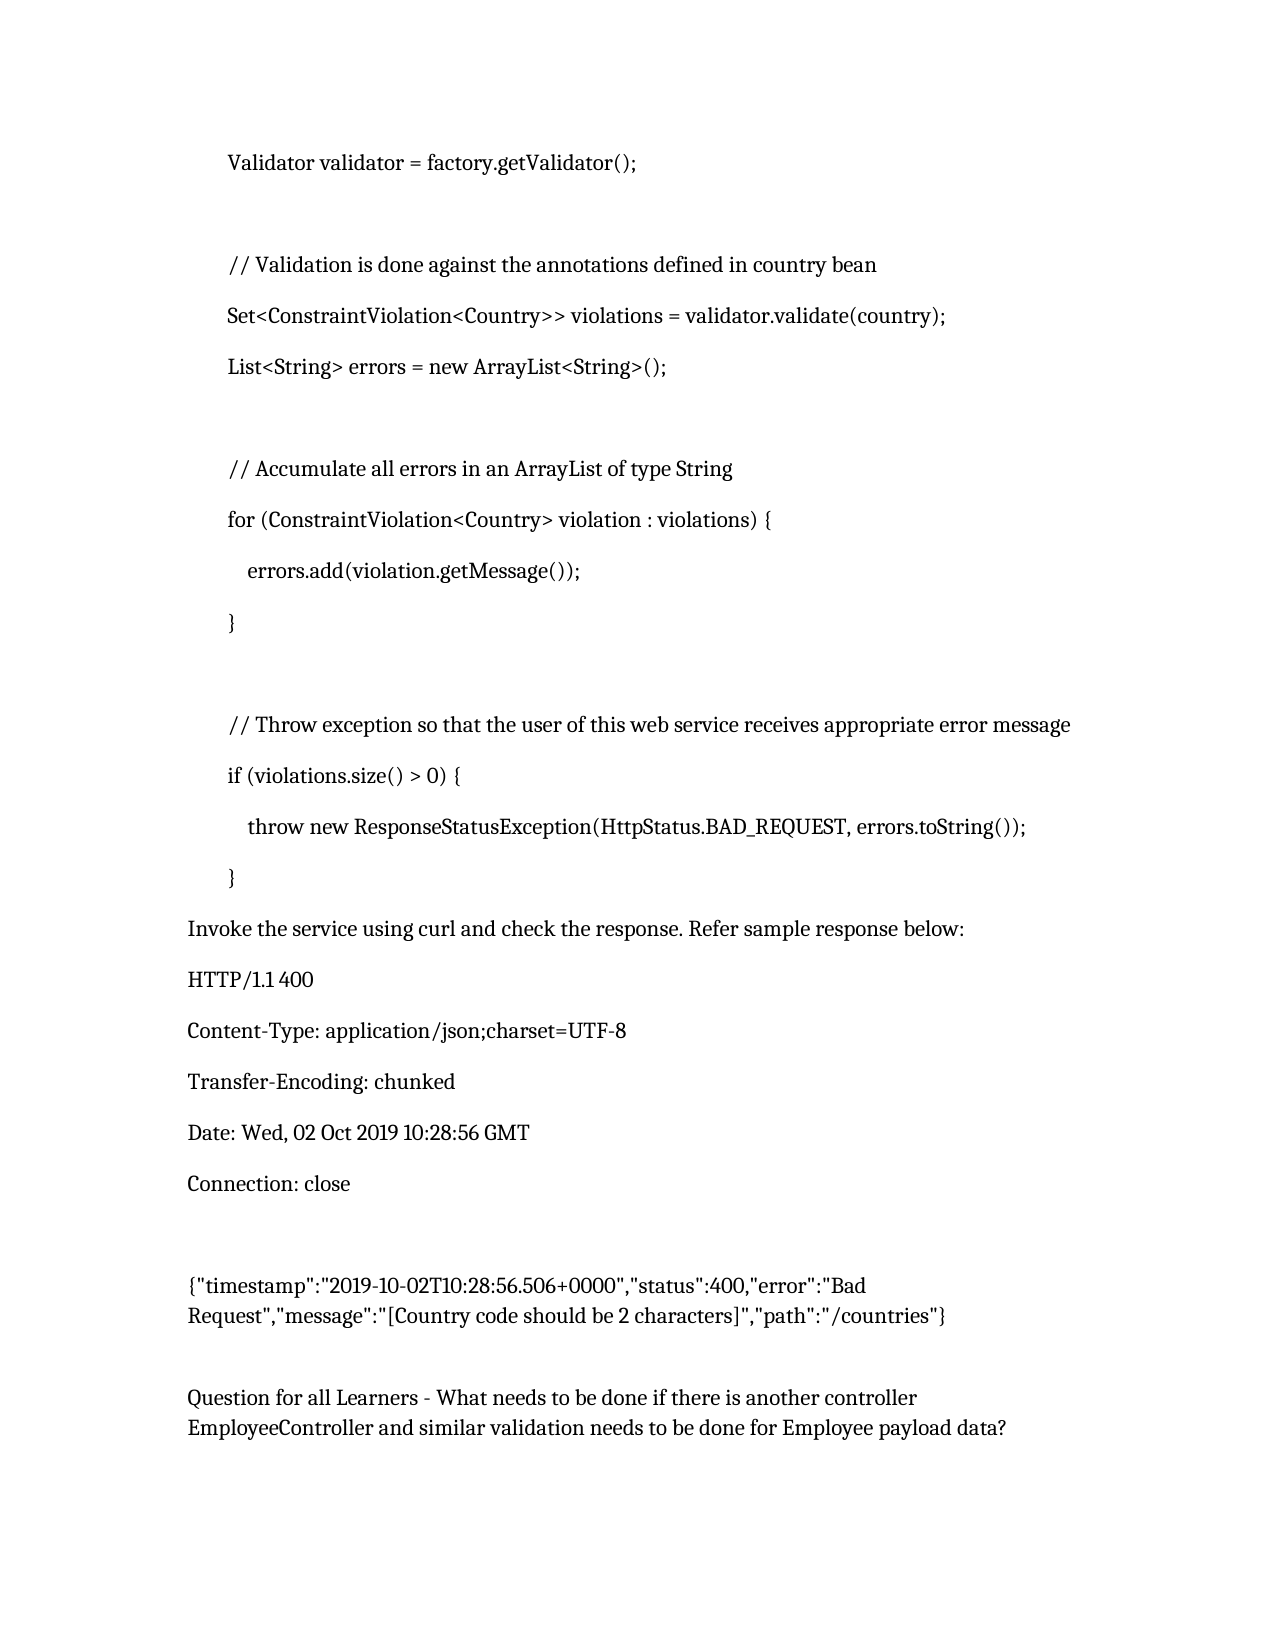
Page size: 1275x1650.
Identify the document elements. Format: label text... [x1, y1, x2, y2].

text Transfer-Encoding: chunked [187, 1069, 1087, 1095]
text Content-Type: application/json;charset=UTF-8 [187, 1018, 1087, 1044]
text for (ConstraintViolation<Country> violation : violations) { [187, 507, 1087, 534]
text Connection: close [187, 1171, 1087, 1197]
text throw new ResponseStatusException(HttpStatus.BAD_REQUEST, errors.toString()); [187, 813, 1087, 840]
text List<String> errors = new ArrayList<String>(); [187, 354, 1087, 381]
text if (violations.size() > 0) { [187, 762, 1087, 789]
text {"timestamp":"2019-10-02T10:28:56.506+0000","status":400,"error":"Bad Request","message":"[Country code should be 2 characters]","path":"/countries"} [187, 1273, 1087, 1329]
text // Validation is done against the annotations defined in country bean [187, 252, 1087, 278]
text Set<ConstraintViolation<Country>> violations = validator.validate(country); [187, 303, 1087, 329]
text Validator validator = factory.getValidator(); [187, 150, 1087, 176]
text Date: Wed, 02 Oct 2019 10:28:56 GMT [187, 1120, 1087, 1146]
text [187, 1354, 1087, 1471]
text // Accumulate all errors in an ArrayList of type String [187, 456, 1087, 483]
text HTTP/1.1 400 [187, 967, 1087, 993]
text errors.add(violation.getMessage()); [187, 558, 1087, 585]
text // Throw exception so that the user of this web service receives appropriate error message [187, 711, 1087, 738]
text } [187, 864, 1087, 891]
text Invoke the service using curl and check the response. Refer sample response below: [187, 916, 1087, 942]
text } [187, 609, 1087, 636]
